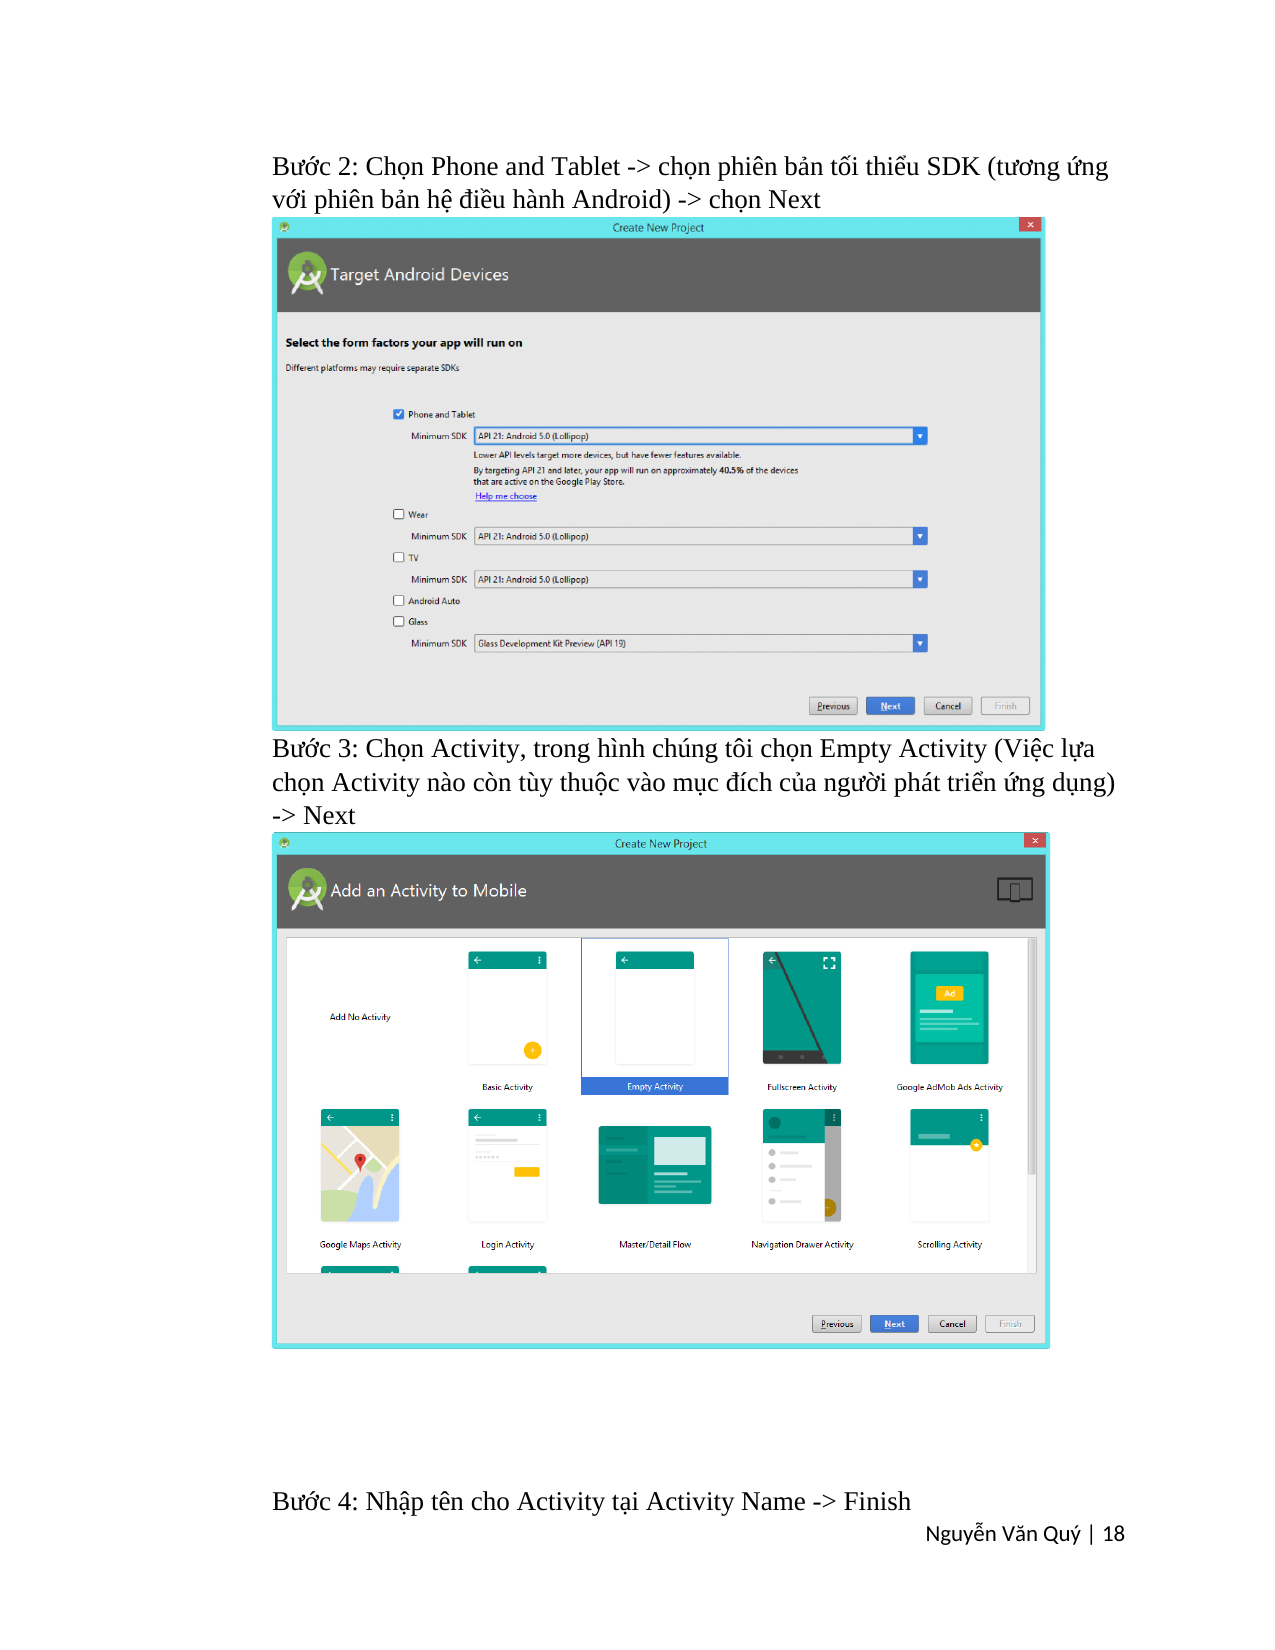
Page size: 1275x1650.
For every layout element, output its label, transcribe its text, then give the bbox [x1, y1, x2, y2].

list Bước 4: Nhập tên cho Activity tại Activity Name -> Finish [272, 1485, 1125, 1516]
picture [271, 832, 1051, 1349]
list Bước 2: Chọn Phone and Tablet -> chọn phiên bản tối thiểu SDK (tương ứng với phiên bản hệ điều hành Android) -> chọn Next [272, 150, 1125, 215]
list Bước 3: Chọn Activity, trong hình chúng tôi chọn Empty Activity (Việc lựa chọn Activity nào còn tùy thuộc vào mục đích của người phát triển ứng dụng) -> Next [272, 732, 1125, 831]
picture [271, 217, 1046, 731]
